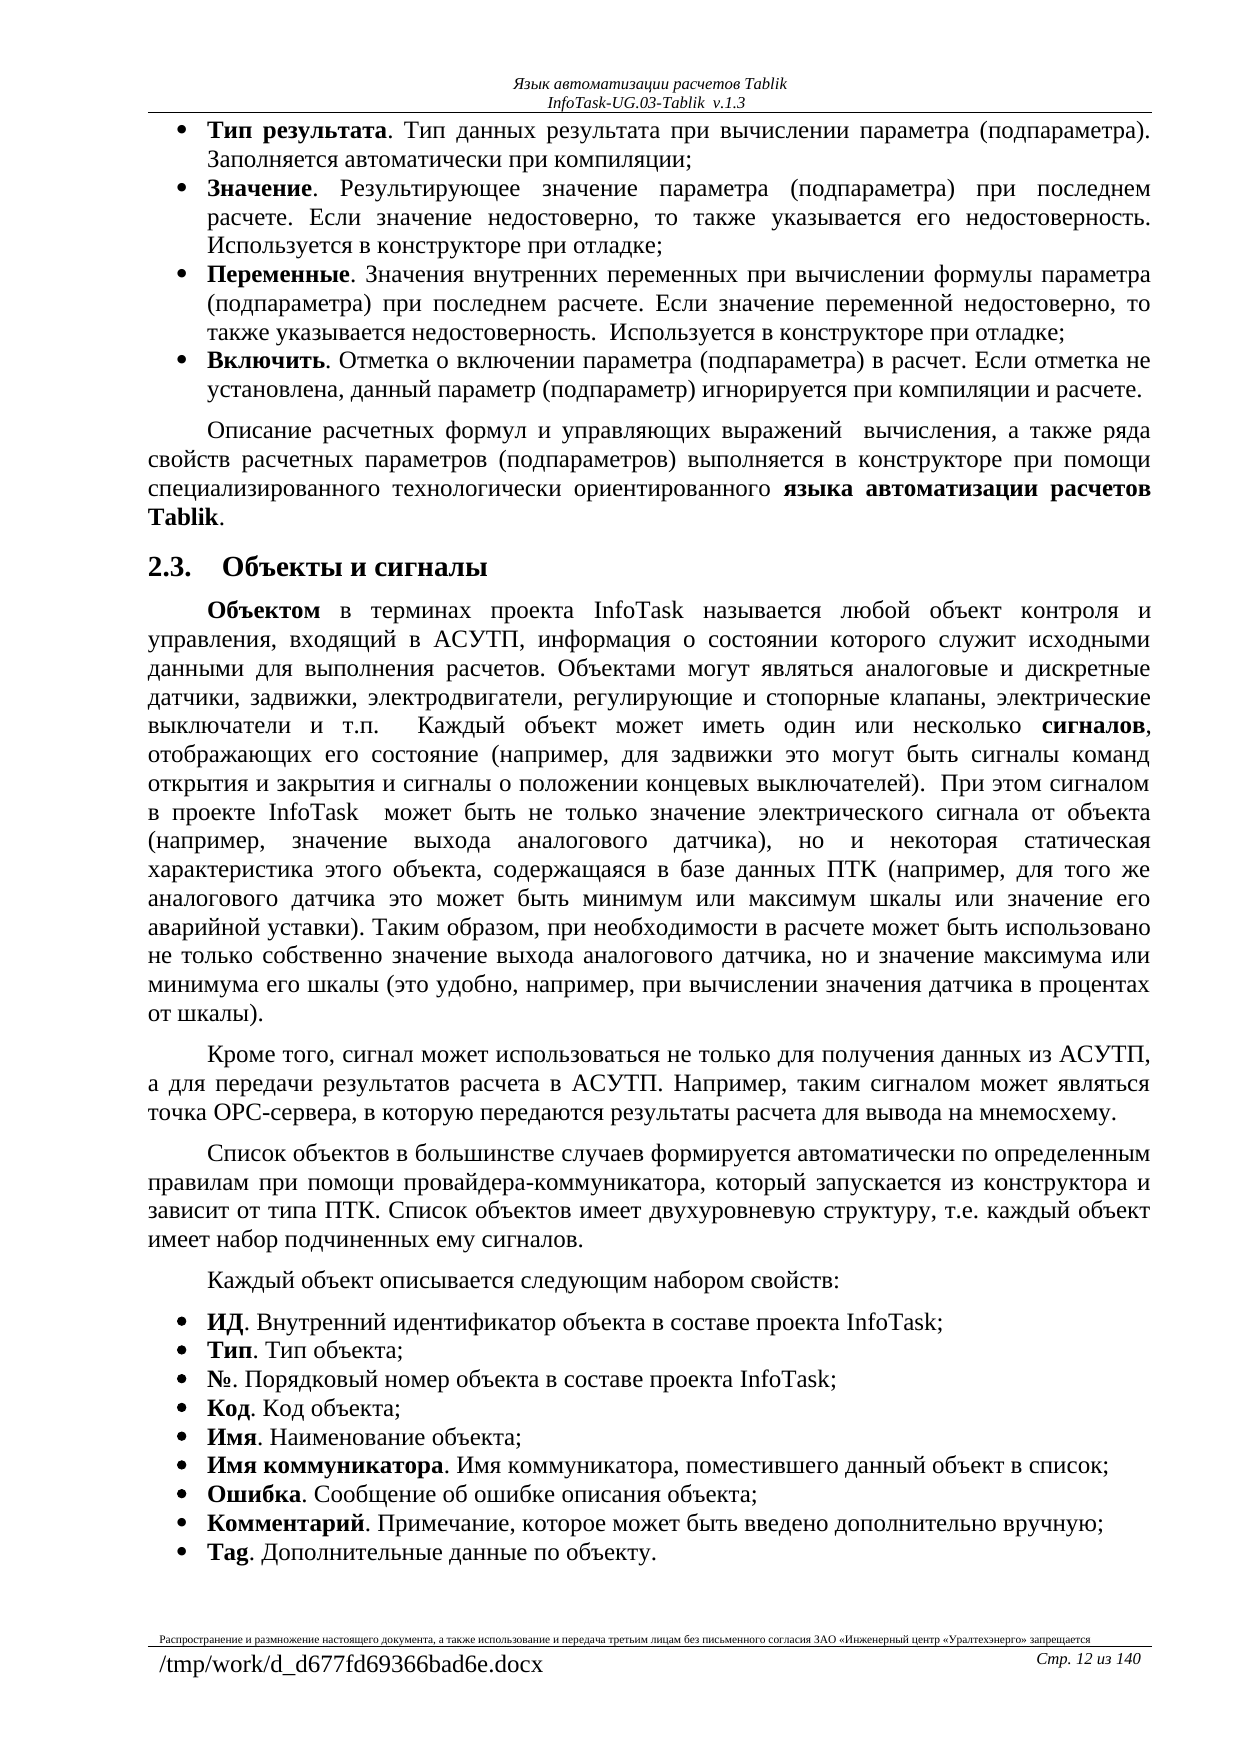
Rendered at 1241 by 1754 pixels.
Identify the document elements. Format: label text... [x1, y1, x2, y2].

list Значение. Результирующее значение параметра (подпараметра) при последнем расчете. Если значение недостоверно, то также указывается его недостоверность. Используется в конструкторе при отладке; [177, 173, 1152, 259]
list Tag. Дополнительные данные по объекту. [177, 1537, 1152, 1565]
list Имя коммуникатора. Имя коммуникатора, поместившего данный объект в список; [177, 1450, 1152, 1479]
text Каждый объект описывается следующим набором свойств: [148, 1265, 1152, 1294]
text Описание расчетных формул и управляющих выражений вычисления, а также ряда свойств расчетных параметров (подпараметров) выполняется в конструкторе при помощи специализированного технологически ориентированного языка автоматизации расчетов Tablik. [148, 416, 1152, 531]
text Кроме того, сигнал может использоваться не только для получения данных из АСУТП, а для передачи результатов расчета в АСУТП. Например, таким сигналом может являться точка OPC-сервера, в которую передаются результаты расчета для вывода на мнемосхему. [148, 1039, 1152, 1125]
list Ошибка. Сообщение об ошибке описания объекта; [177, 1479, 1152, 1508]
text Список объектов в большинстве случаев формируется автоматически по определенным правилам при помощи провайдера-коммуникатора, который запускается из конструктора и зависит от типа ПТК. Список объектов имеет двухуровневую структуру, т.е. каждый объект имеет набор подчиненных ему сигналов. [148, 1138, 1152, 1253]
list ИД. Внутренний идентификатор объекта в составе проекта InfoTask; [177, 1307, 1152, 1335]
list Тип результата. Тип данных результата при вычислении параметра (подпараметра). Заполняется автоматически при компиляции; [177, 116, 1152, 173]
list Включить. Отметка о включении параметра (подпараметра) в расчет. Если отметка не установлена, данный параметр (подпараметр) игнорируется при компиляции и расчете. [177, 346, 1152, 403]
list Имя. Наименование объекта; [177, 1422, 1152, 1450]
list Комментарий. Примечание, которое может быть введено дополнительно вручную; [177, 1508, 1152, 1537]
text Объектом в терминах проекта InfoTask называется любой объект контроля и управления, входящий в АСУТП, информация о состоянии которого служит исходными данными для выполнения расчетов. Объектами могут являться аналоговые и дискретные датчики, задвижки, электродвигатели, регулирующие и стопорные клапаны, электрические выключатели и т.п. Каждый объект может иметь один или несколько сигналов, отображающих его состояние (например, для задвижки это могут быть сигналы команд открытия и закрытия и сигналы о положении концевых выключателей). При этом сигналом в проекте InfoTask может быть не только значение электрического сигнала от объекта (например, значение выхода аналогового датчика), но и некоторая статическая характеристика этого объекта, содержащаяся в базе данных ПТК (например, для того же аналогового датчика это может быть минимум или максимум шкалы или значение его аварийной уставки). Таким образом, при необходимости в расчете может быть использовано не только собственно значение выхода аналогового датчика, но и значение максимума или минимума его шкалы (это удобно, например, при вычислении значения датчика в процентах от шкалы). [148, 595, 1152, 1027]
list Тип. Тип объекта; [177, 1335, 1152, 1364]
text Объекты и сигналы [148, 549, 1152, 583]
list №. Порядковый номер объекта в составе проекта InfoTask; [177, 1364, 1152, 1393]
list Код. Код объекта; [177, 1393, 1152, 1422]
list Переменные. Значения внутренних переменных при вычислении формулы параметра (подпараметра) при последнем расчете. Если значение переменной недостоверно, то также указывается недостоверность. Используется в конструкторе при отладке; [177, 259, 1152, 346]
